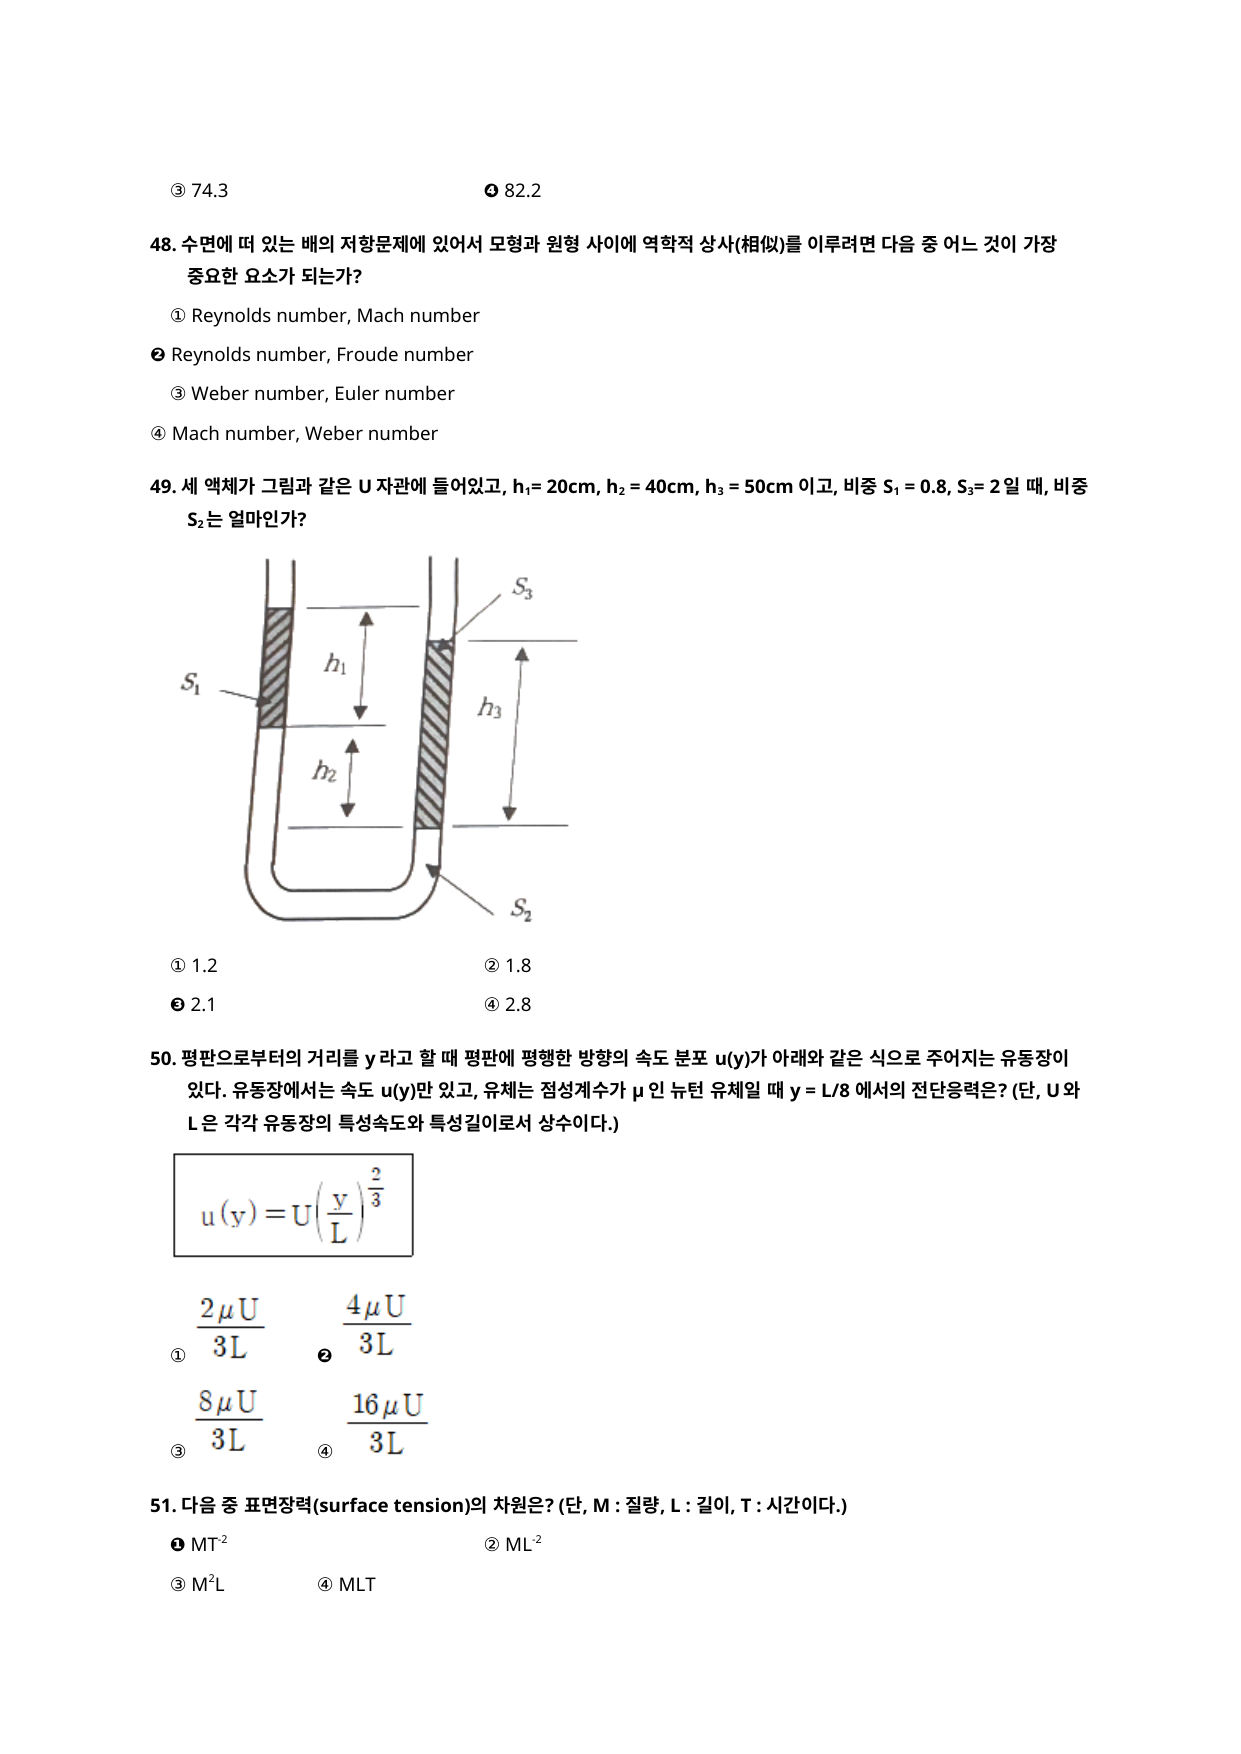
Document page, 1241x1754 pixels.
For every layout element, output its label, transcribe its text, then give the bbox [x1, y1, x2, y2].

text ③ ④ [150, 1382, 1090, 1464]
text ❶ MT-2 ② ML-2 [150, 1531, 1090, 1557]
text ❸ 2.1 ④ 2.8 [150, 991, 1090, 1017]
text 50. 평판으로부터의 거리를 y라고 할 때 평판에 평행한 방향의 속도 분포 u(y)가 아래와 같은 식으로 주어지는 유동장이 있다. 유동장에서는 속도 u(y)만 있고, 유체는 점성계수가 μ인 뉴턴 유체일 때 y = L/8 에서의 전단응력은? (단, U와 L은 각각 유동장의 특성속도와 특성길이로서 상수이다.) [150, 1043, 1090, 1136]
text ③ M2L ④ MLT [150, 1571, 1090, 1596]
text ① 1.2 ② 1.8 [150, 952, 1090, 977]
text ③ 74.3 ❹ 82.2 [150, 177, 1090, 203]
text ① Reynolds number, Mach number [150, 303, 1090, 328]
text 49. 세 액체가 그림과 같은 U자관에 들어있고, h1= 20cm, h2 = 40cm, h3 = 50cm 이고, 비중 S1 = 0.8, S3= 2일 때, 비중 S2는 얼마인가? [150, 472, 1090, 531]
picture [191, 1382, 271, 1459]
text ③ Weber number, Euler number [150, 381, 1090, 406]
picture [337, 1281, 418, 1363]
text 48. 수면에 떠 있는 배의 저항문제에 있어서 모형과 원형 사이에 역학적 상사(相似)를 이루려면 다음 중 어느 것이 가장 중요한 요소가 되는가? [150, 229, 1090, 289]
text 51. 다음 중 표면장력(surface tension)의 차원은? (단, M : 질량, L : 길이, T : 시간이다.) [150, 1491, 1090, 1518]
text ① ❷ [150, 1281, 1090, 1368]
text ❷ Reynolds number, Froude number [150, 342, 1090, 367]
picture [191, 1289, 268, 1363]
picture [338, 1383, 436, 1459]
picture [169, 1149, 417, 1262]
text ④ Mach number, Weber number [150, 420, 1090, 446]
picture [169, 545, 578, 933]
